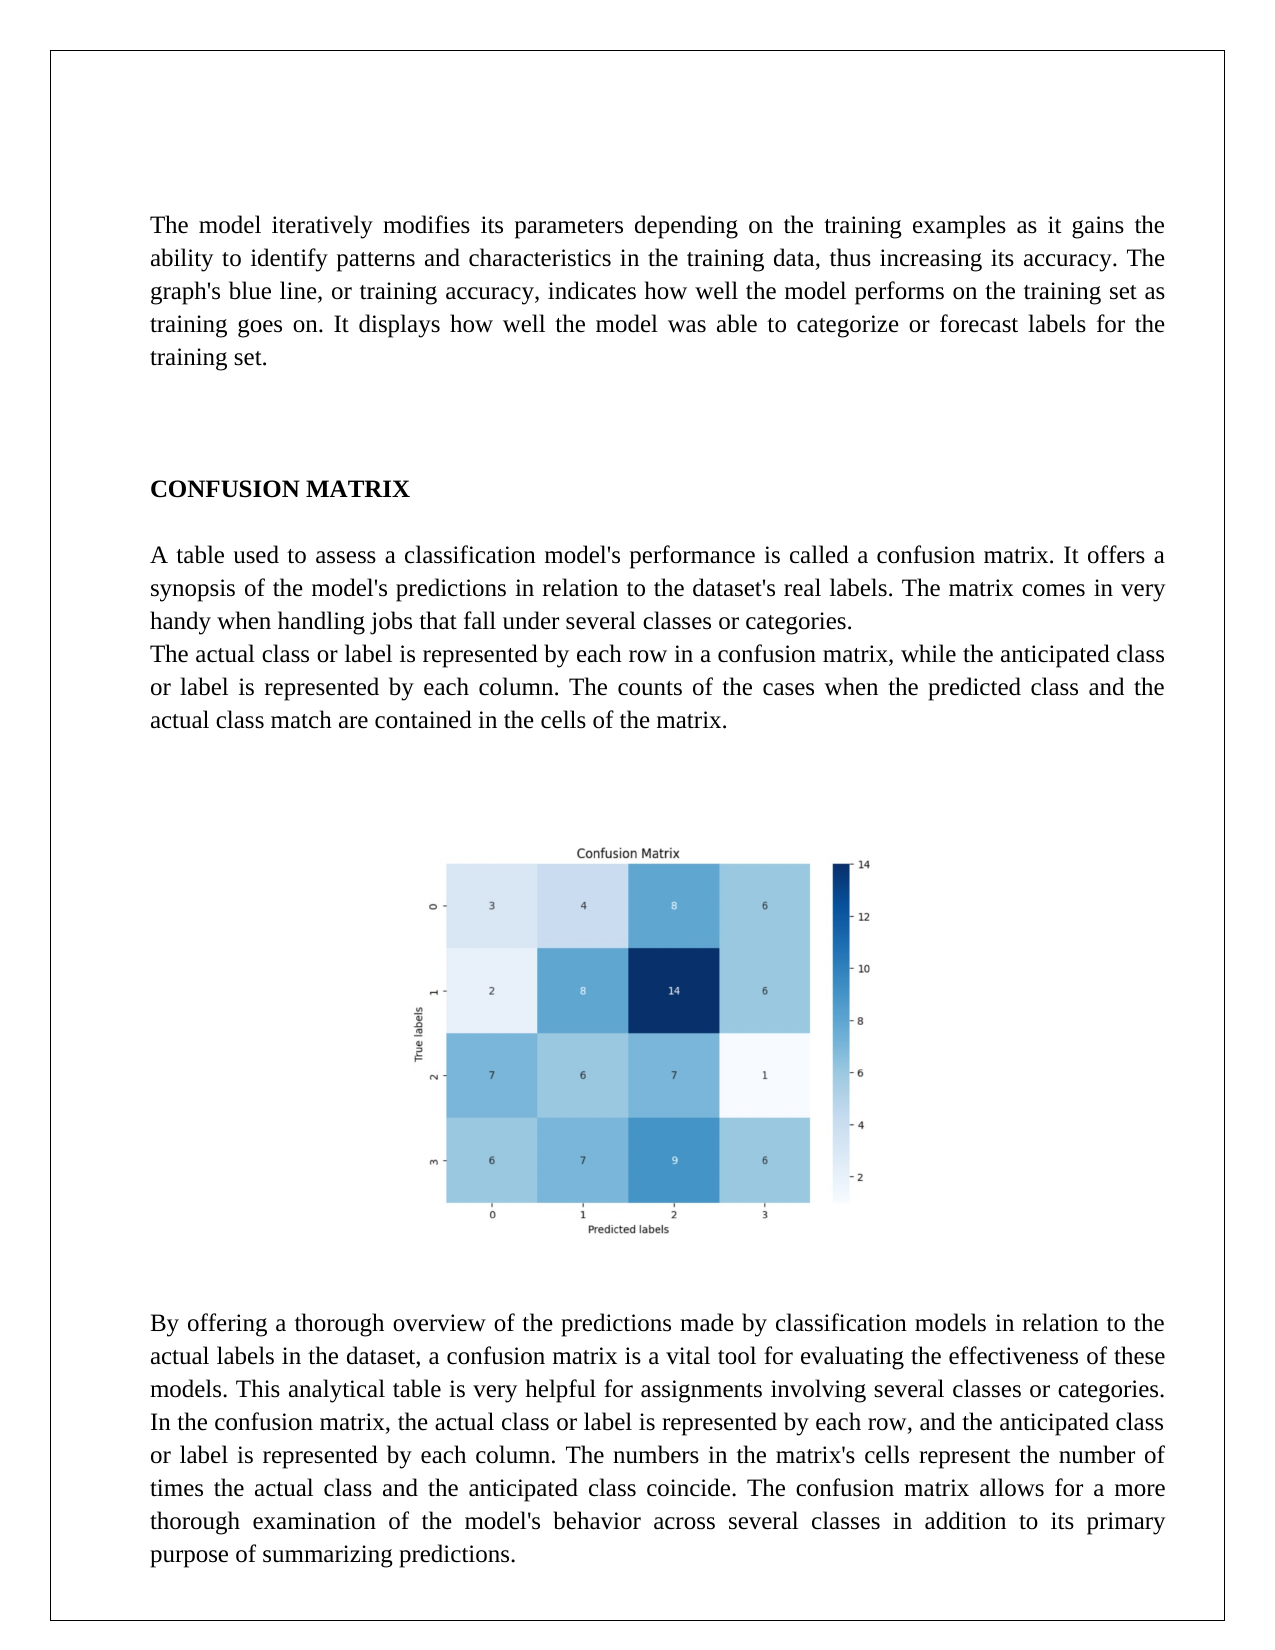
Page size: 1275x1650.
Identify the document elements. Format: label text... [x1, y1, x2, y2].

picture [404, 837, 912, 1239]
text The model iteratively modifies its parameters depending on the training examples as it gains the ability to identify patterns and characteristics in the training data, thus increasing its accuracy. The graph's blue line, or training accuracy, indicates how well the model performs on the training set as training goes on. It displays how well the model was able to categorize or forecast labels for the training set. [150, 210, 1167, 371]
text By offering a thorough overview of the predictions made by classification models in relation to the actual labels in the dataset, a confusion matrix is a vital tool for evaluating the effectiveness of these models. This analytical table is very helpful for assignments involving several classes or categories. In the confusion matrix, the actual class or label is represented by each row, and the anticipated class or label is represented by each column. The numbers in the matrix's cells represent the number of times the actual class and the anticipated class coincide. The confusion matrix allows for a more thorough examination of the model's behavior across several classes in addition to its primary purpose of summarizing predictions. [150, 1308, 1167, 1568]
subtitle CONFUSION MATRIX [150, 474, 1167, 503]
text A table used to assess a classification model's performance is called a confusion matrix. It offers a synopsis of the model's predictions in relation to the dataset's real labels. The matrix comes in very handy when handling jobs that fall under several classes or categories. [150, 540, 1167, 635]
text The actual class or label is represented by each row in a confusion matrix, while the anticipated class or label is represented by each column. The counts of the cases when the predicted class and the actual class match are contained in the cells of the matrix. [150, 639, 1167, 734]
